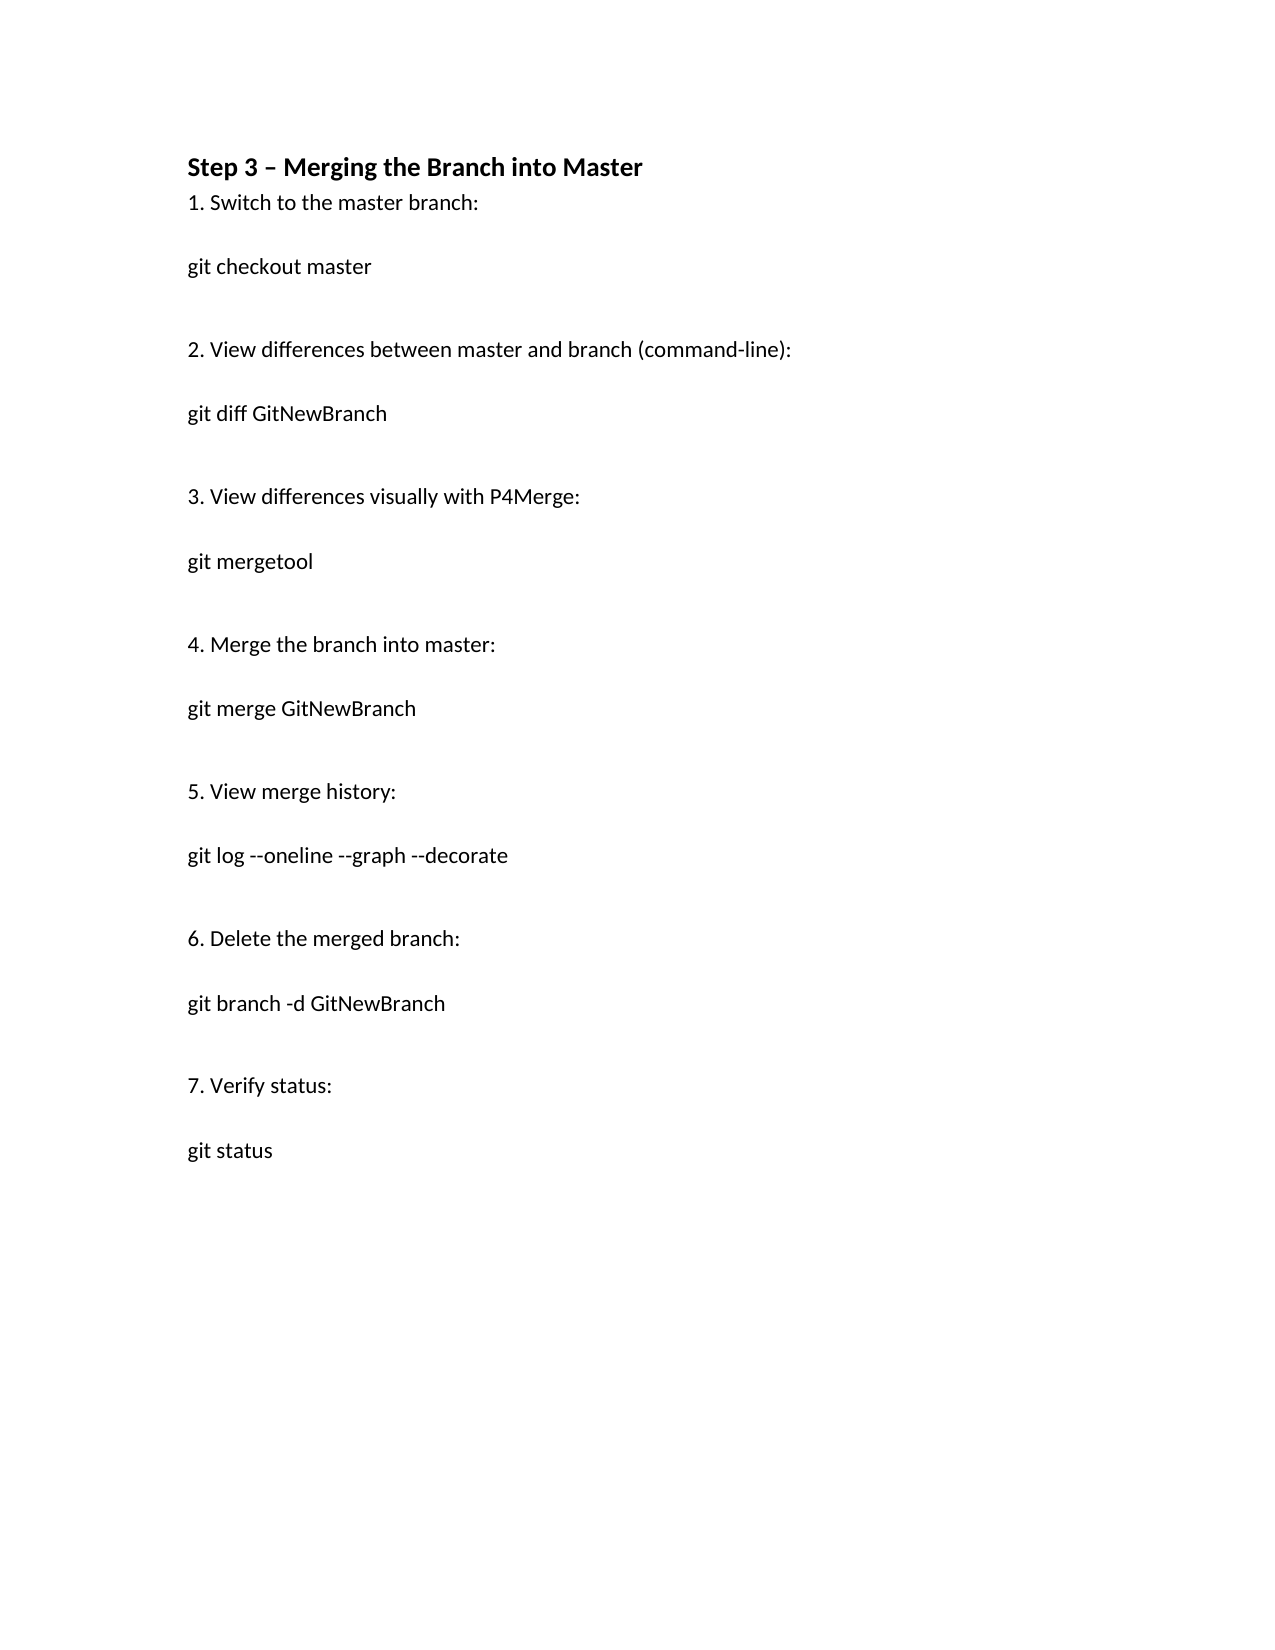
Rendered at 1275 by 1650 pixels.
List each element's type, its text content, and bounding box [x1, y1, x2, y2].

text 3. View differences visually with P4Merge: git mergetool [187, 482, 1087, 605]
text 6. Delete the merged branch: git branch -d GitNewBranch [187, 924, 1087, 1047]
text 5. View merge history: git log --oneline --graph --decorate [187, 777, 1087, 900]
subtitle Step 3 – Merging the Branch into Master [187, 150, 1087, 183]
text 1. Switch to the master branch: git checkout master [187, 188, 1087, 311]
text 4. Merge the branch into master: git merge GitNewBranch [187, 630, 1087, 752]
text 2. View differences between master and branch (command-line): git diff GitNewBranch [187, 335, 1087, 458]
text 7. Verify status: git status [187, 1072, 1087, 1194]
